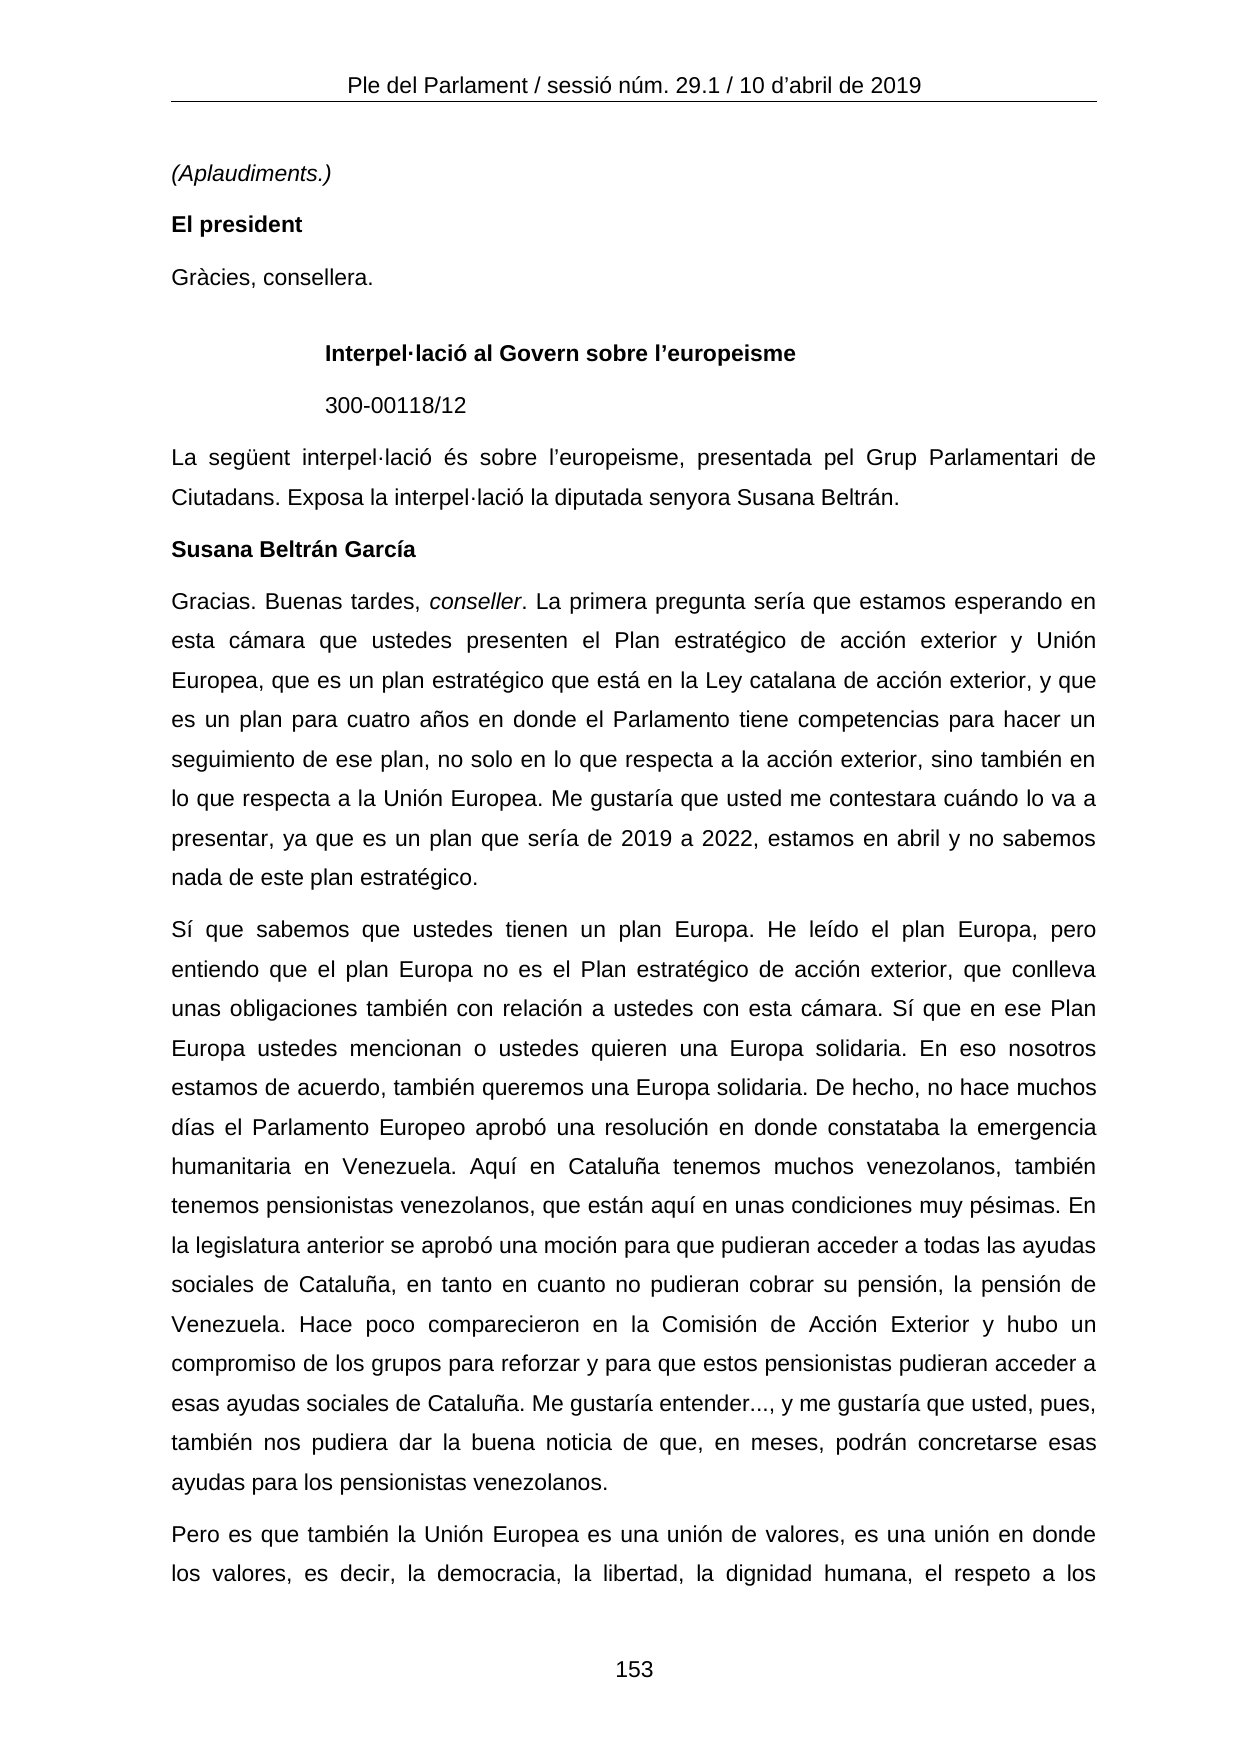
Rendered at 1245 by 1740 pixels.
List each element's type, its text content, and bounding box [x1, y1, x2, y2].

text La següent interpel·lació és sobre l’europeisme, presentada pel Grup Parlamentari de Ciutadans. Exposa la interpel·lació la diputada senyora Susana Beltrán. [171, 444, 1097, 510]
text Gràcies, consellera. [171, 263, 1097, 290]
text Gracias. Buenas tardes, conseller. La primera pregunta sería que estamos esperando en esta cámara que ustedes presenten el Plan estratégico de acción exterior y Unión Europea, que es un plan estratégico que está en la Ley catalana de acción exterior, y que es un plan para cuatro años en donde el Parlamento tiene competencias para hacer un seguimiento de ese plan, no solo en lo que respecta a la acción exterior, sino también en lo que respecta a la Unión Europea. Me gustaría que usted me contestara cuándo lo va a presentar, ya que es un plan que sería de 2019 a 2022, estamos en abril y no sabemos nada de este plan estratégico. [171, 588, 1097, 891]
text 300-00118/12 [325, 392, 1097, 419]
text Interpel·lació al Govern sobre l’europeisme [325, 340, 1097, 367]
text El president [171, 211, 1097, 238]
text Sí que sabemos que ustedes tienen un plan Europa. He leído el plan Europa, pero entiendo que el plan Europa no es el Plan estratégico de acción exterior, que conlleva unas obligaciones también con relación a ustedes con esta cámara. Sí que en ese Plan Europa ustedes mencionan o ustedes quieren una Europa solidaria. En eso nosotros estamos de acuerdo, también queremos una Europa solidaria. De hecho, no hace muchos días el Parlamento Europeo aprobó una resolución en donde constataba la emergencia humanitaria en Venezuela. Aquí en Cataluña tenemos muchos venezolanos, también tenemos pensionistas venezolanos, que están aquí en unas condiciones muy pésimas. En la legislatura anterior se aprobó una moción para que pudieran acceder a todas las ayudas sociales de Cataluña, en tanto en cuanto no pudieran cobrar su pensión, la pensión de Venezuela. Hace poco comparecieron en la Comisión de Acción Exterior y hubo un compromiso de los grupos para reforzar y para que estos pensionistas pudieran acceder a esas ayudas sociales de Cataluña. Me gustaría entender..., y me gustaría que usted, pues, también nos pudiera dar la buena noticia de que, en meses, podrán concretarse esas ayudas para los pensionistas venezolanos. [171, 916, 1097, 1495]
text (Aplaudiments.) [171, 159, 1097, 186]
text Susana Beltrán García [171, 536, 1097, 562]
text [171, 1521, 1097, 1587]
